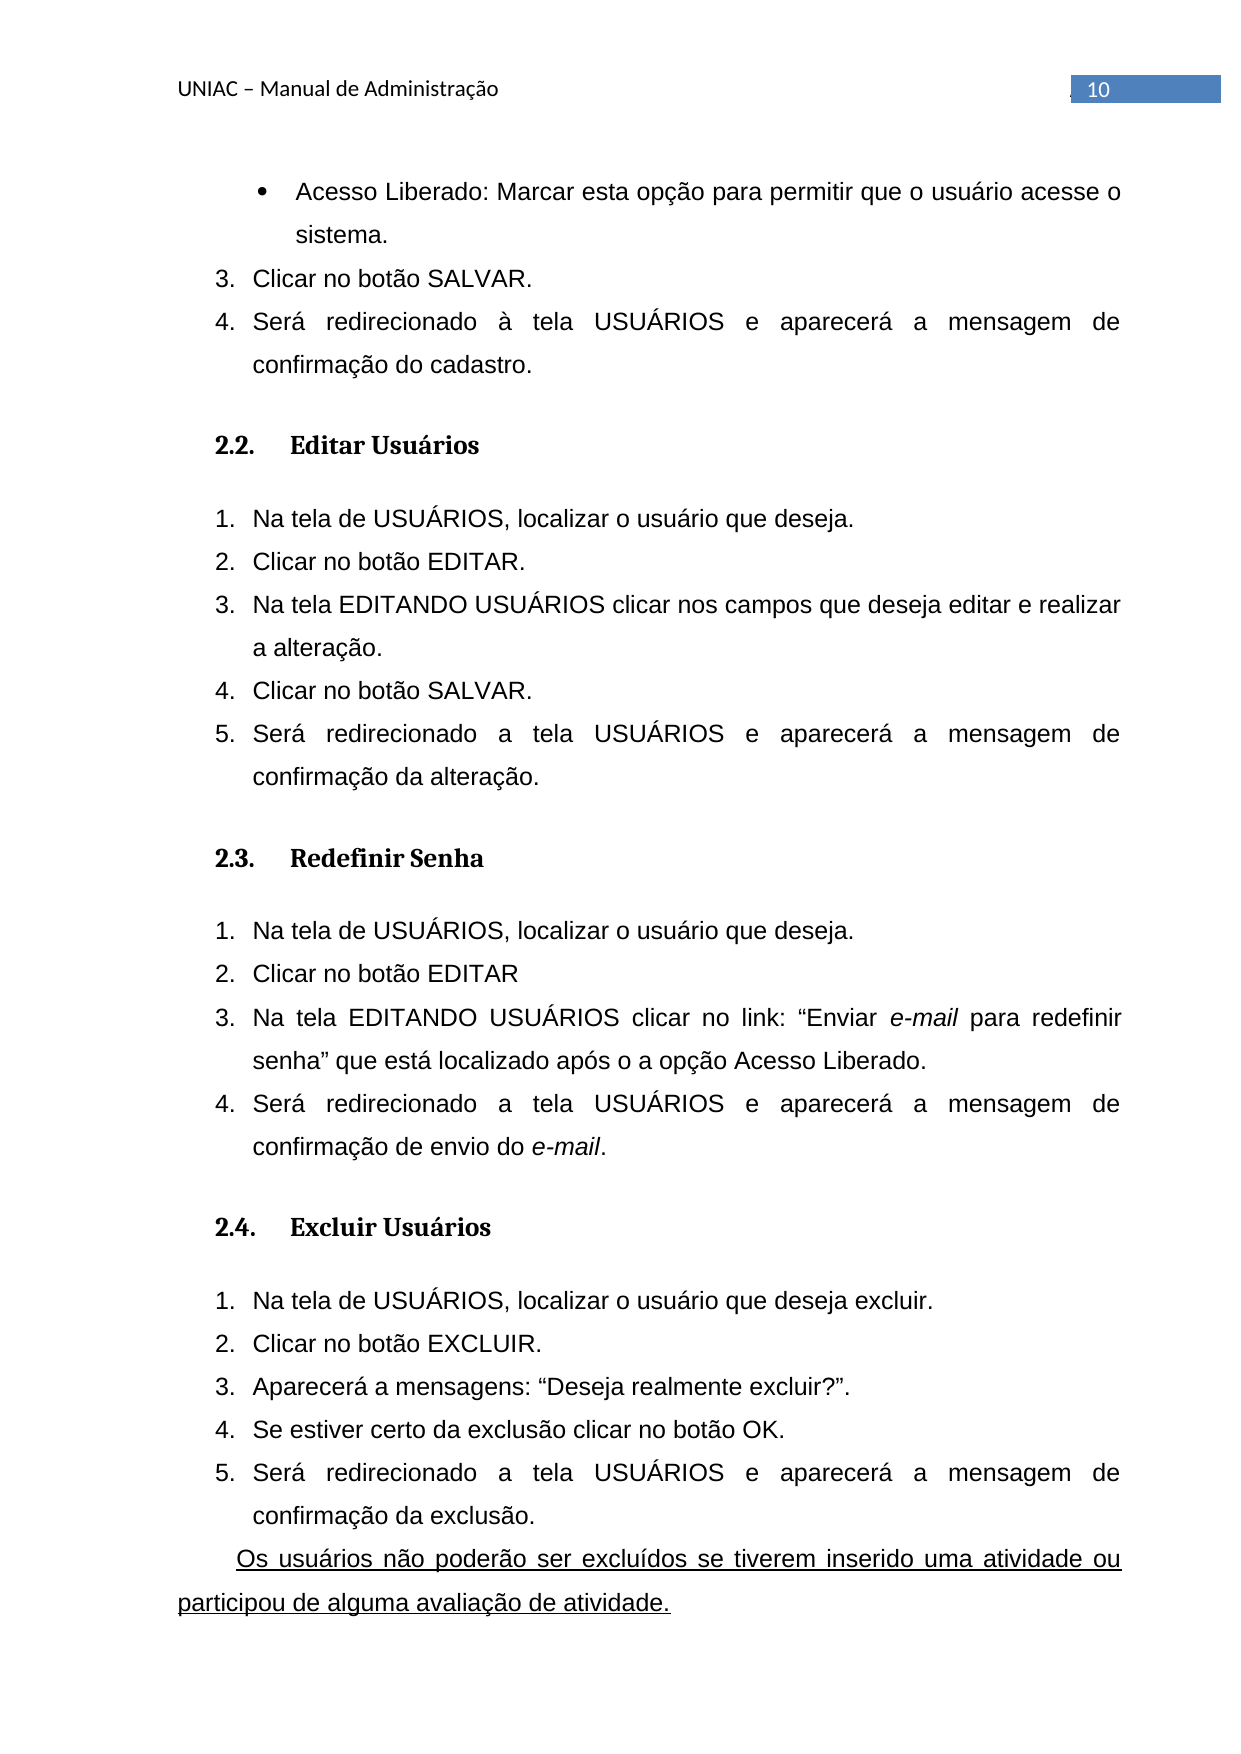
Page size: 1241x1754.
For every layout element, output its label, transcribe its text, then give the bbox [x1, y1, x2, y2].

list Será redirecionado a tela USUÁRIOS e aparecerá a mensagem de confirmação da exclusão. [215, 1458, 1122, 1530]
text Os usuários não poderão ser excluídos se tiverem inserido uma atividade ou participou de alguma avaliação de atividade. [177, 1544, 1122, 1616]
subtitle Excluir Usuários [215, 1212, 1122, 1244]
list Será redirecionado à tela USUÁRIOS e aparecerá a mensagem de confirmação do cadastro. [215, 307, 1122, 378]
list Clicar no botão EXCLUIR. [215, 1329, 1122, 1358]
list Clicar no botão EDITAR. [215, 547, 1122, 576]
list Será redirecionado a tela USUÁRIOS e aparecerá a mensagem de confirmação da alteração. [215, 719, 1122, 791]
list Será redirecionado a tela USUÁRIOS e aparecerá a mensagem de confirmação de envio do e-mail. [215, 1089, 1122, 1161]
list Na tela EDITANDO USUÁRIOS clicar no link: “Enviar e-mail para redefinir senha” que está localizado após o a opção Acesso Liberado. [215, 1002, 1122, 1074]
subtitle Redefinir Senha [215, 843, 1122, 874]
list Na tela de USUÁRIOS, localizar o usuário que deseja excluir. [215, 1286, 1122, 1314]
list Na tela EDITANDO USUÁRIOS clicar nos campos que deseja editar e realizar a alteração. [215, 590, 1122, 662]
list Na tela de USUÁRIOS, localizar o usuário que deseja. [215, 504, 1122, 532]
list Clicar no botão SALVAR. [215, 263, 1122, 292]
list Aparecerá a mensagens: “Deseja realmente excluir?”. [215, 1372, 1122, 1401]
list Na tela de USUÁRIOS, localizar o usuário que deseja. [215, 916, 1122, 945]
list Se estiver certo da exclusão clicar no botão OK. [215, 1415, 1122, 1444]
list Clicar no botão EDITAR [215, 959, 1122, 988]
list Acesso Liberado: Marcar esta opção para permitir que o usuário acesse o sistema. [258, 177, 1122, 249]
subtitle Editar Usuários [215, 430, 1122, 462]
list Clicar no botão SALVAR. [215, 676, 1122, 705]
